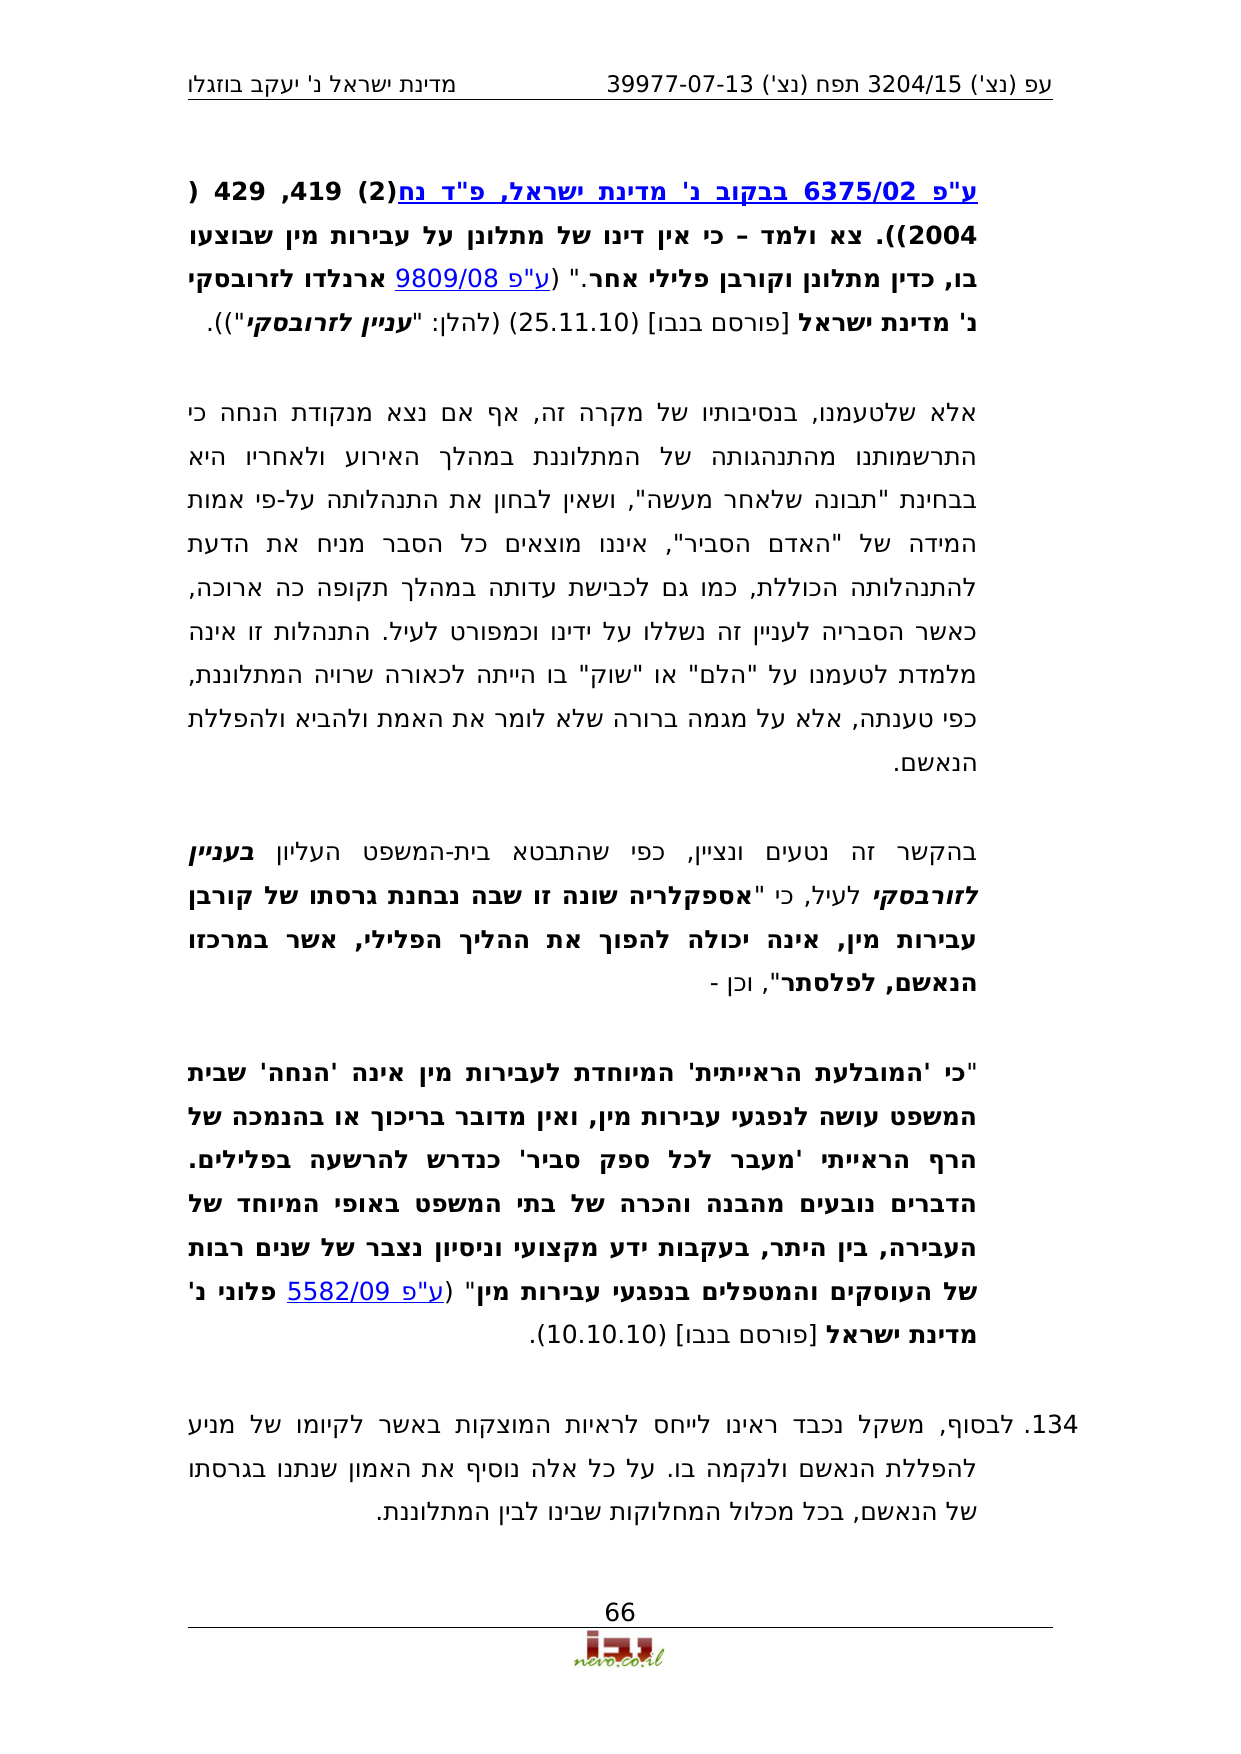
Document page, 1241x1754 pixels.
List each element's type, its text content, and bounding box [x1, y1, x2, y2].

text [187, 177, 978, 338]
picture [574, 1630, 666, 1668]
text "כי 'המובלעת הראייתית' המיוחדת לעבירות מין אינה 'הנחה' שבית המשפט עושה לנפגעי עבירות מין, ואין מדובר בריכוך או בהנמכה של הרף הראייתי 'מעבר לכל ספק סביר' כנדרש להרשעה בפלילים. הדברים נובעים מהבנה והכרה של בתי המשפט באופי המיוחד של העבירה, בין היתר, בעקבות ידע מקצועי וניסיון נצבר של שנים רבות של העוסקים והמטפלים בנפגעי עבירות מין" (ע"פ 5582/09 פלוני נ' מדינת ישראל [פורסם בנבו] (10.10.10). [187, 1058, 978, 1350]
text אלא שלטעמנו, בנסיבותיו של מקרה זה, אף אם נצא מנקודת הנחה כי התרשמותנו מהתנהגותה של המתלוננת במהלך האירוע ולאחריו היא בבחינת "תבונה שלאחר מעשה", ושאין לבחון את התנהלותה על-פי אמות המידה של "האדם הסביר", איננו מוצאים כל הסבר מניח את הדעת להתנהלותה הכוללת, כמו גם לכבישת עדותה במהלך תקופה כה ארוכה, כאשר הסבריה לעניין זה נשללו על ידינו וכמפורט לעיל. התנהלות זו אינה מלמדת לטעמנו על "הלם" או "שוק" בו הייתה לכאורה שרויה המתלוננת, כפי טענתה, אלא על מגמה ברורה שלא לומר את האמת ולהביא ולהפללת הנאשם. [187, 398, 978, 777]
text בהקשר זה נטעים ונציין, כפי שהתבטא בית-המשפט העליון בעניין לזורבסקי לעיל, כי "אספקלריה שונה זו שבה נבחנת גרסתו של קורבן עבירות מין, אינה יכולה להפוך את ההליך הפלילי, אשר במרכזו הנאשם, לפלסתר", וכן - [187, 837, 978, 998]
list לבסוף, משקל נכבד ראינו לייחס לראיות המוצקות באשר לקיומו של מניע להפללת הנאשם ולנקמה בו. על כל אלה נוסיף את האמון שנתנו בגרסתו של הנאשם, בכל מכלול המחלוקות שבינו לבין המתלוננת. [187, 1410, 1015, 1527]
